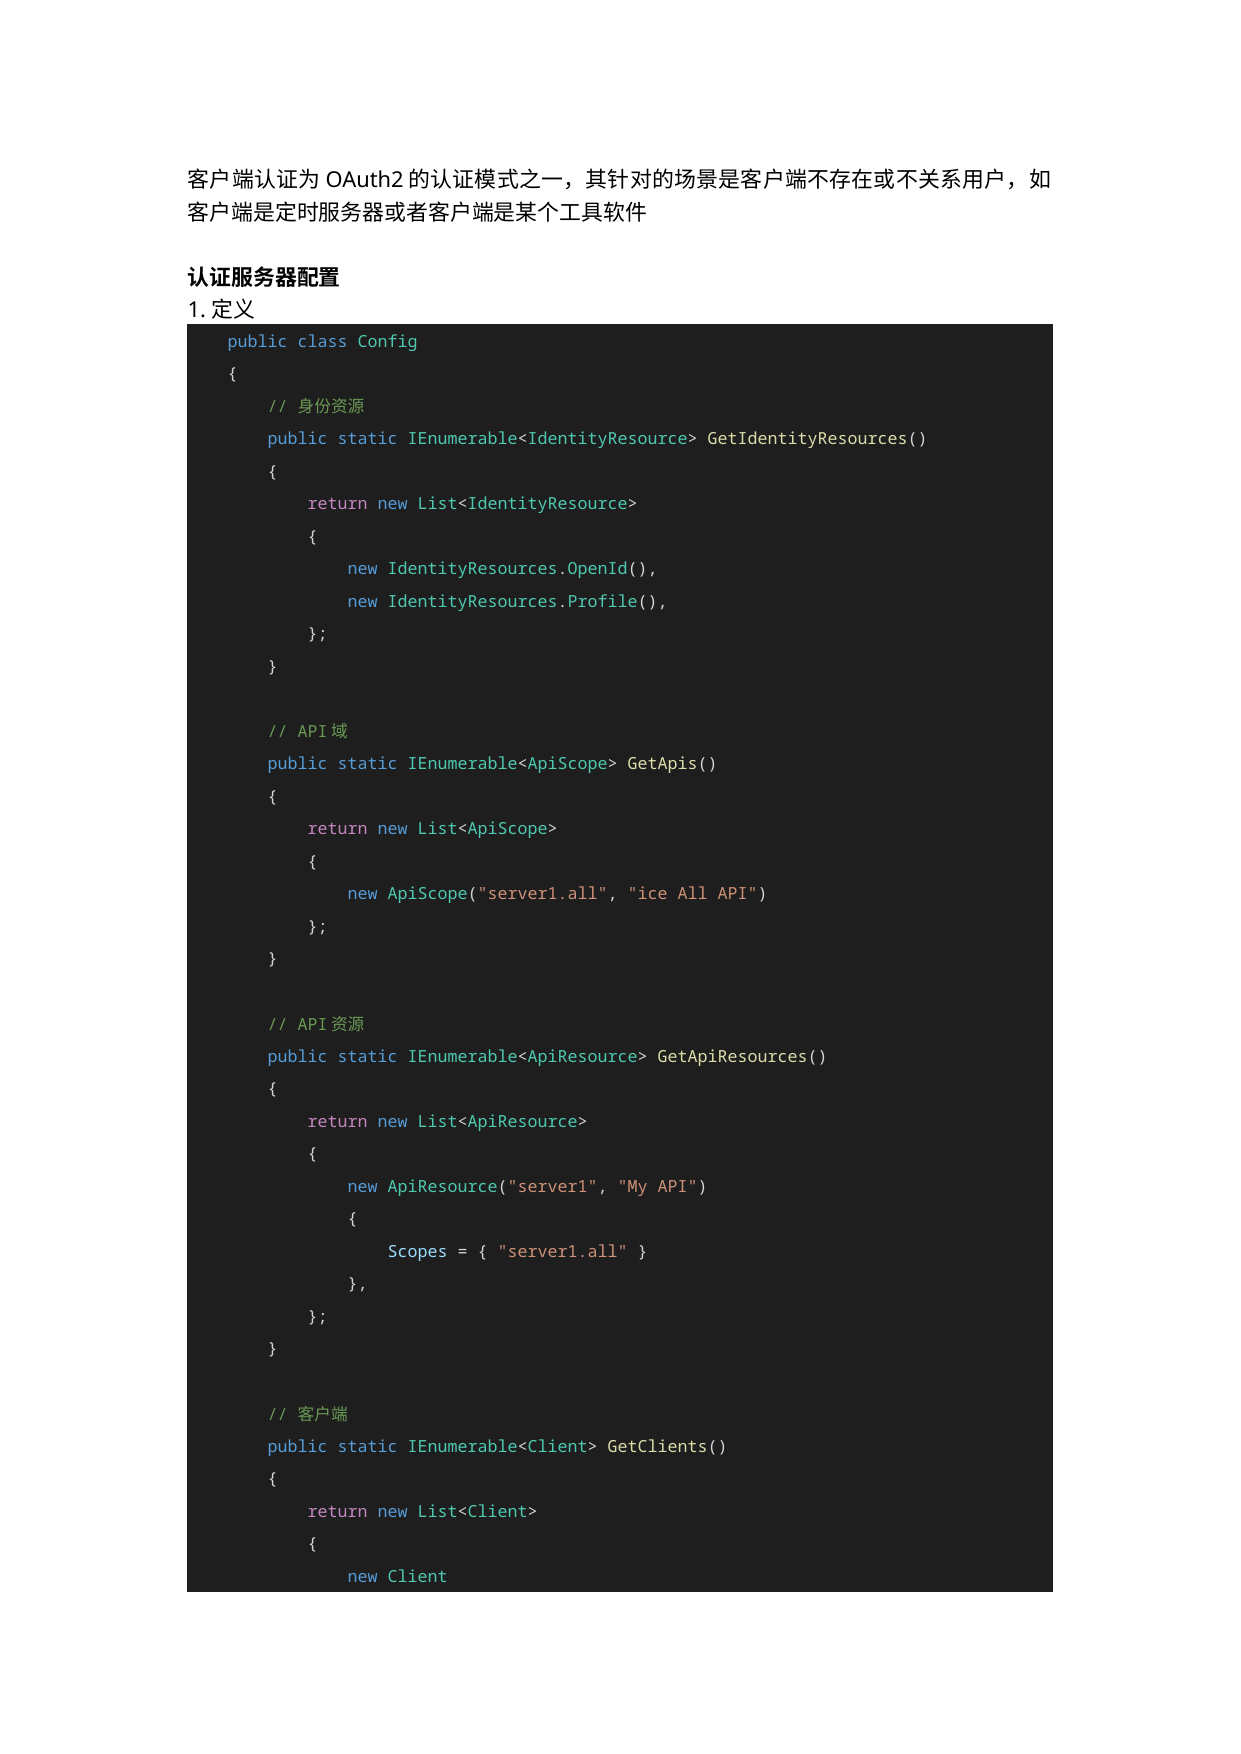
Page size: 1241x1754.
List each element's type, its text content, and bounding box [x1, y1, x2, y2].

text { [187, 844, 1053, 877]
text { [187, 1072, 1053, 1104]
text return new List<Client> [187, 1494, 1053, 1527]
text 客户端认证为OAuth2的认证模式之一，其针对的场景是客户端不存在或不关系用户，如客户端是定时服务器或者客户端是某个工具软件 [187, 162, 1053, 227]
text { [187, 1527, 1053, 1559]
text }, [187, 1267, 1053, 1299]
text public static IEnumerable<Client> GetClients() [187, 1429, 1053, 1462]
text { [187, 519, 1053, 552]
list 定义 [187, 292, 1053, 324]
text new Client [187, 1559, 1053, 1592]
text public static IEnumerable<IdentityResource> GetIdentityResources() [187, 422, 1053, 454]
text } [187, 942, 1053, 974]
text 认证服务器配置 [187, 259, 1053, 292]
text public class Config [187, 324, 1053, 357]
text { [187, 454, 1053, 487]
text { [187, 1137, 1053, 1169]
text // 客户端 [187, 1397, 1053, 1429]
text public static IEnumerable<ApiResource> GetApiResources() [187, 1039, 1053, 1072]
text // API域 [187, 714, 1053, 747]
text { [187, 357, 1053, 389]
text }; [187, 1299, 1053, 1332]
text new ApiResource("server1", "My API") [187, 1169, 1053, 1202]
text } [187, 1332, 1053, 1364]
text return new List<ApiScope> [187, 812, 1053, 844]
text return new List<ApiResource> [187, 1104, 1053, 1137]
text // 身份资源 [187, 389, 1053, 422]
text { [187, 1462, 1053, 1494]
text }; [187, 909, 1053, 942]
text new ApiScope("server1.all", "ice All API") [187, 877, 1053, 909]
text new IdentityResources.OpenId(), [187, 552, 1053, 584]
text return new List<IdentityResource> [187, 487, 1053, 519]
text new IdentityResources.Profile(), [187, 584, 1053, 617]
text }; [187, 617, 1053, 649]
text // API资源 [187, 1007, 1053, 1039]
text public static IEnumerable<ApiScope> GetApis() [187, 747, 1053, 779]
text } [187, 649, 1053, 682]
text Scopes = { "server1.all" } [187, 1234, 1053, 1267]
text { [187, 1202, 1053, 1234]
text { [187, 779, 1053, 812]
